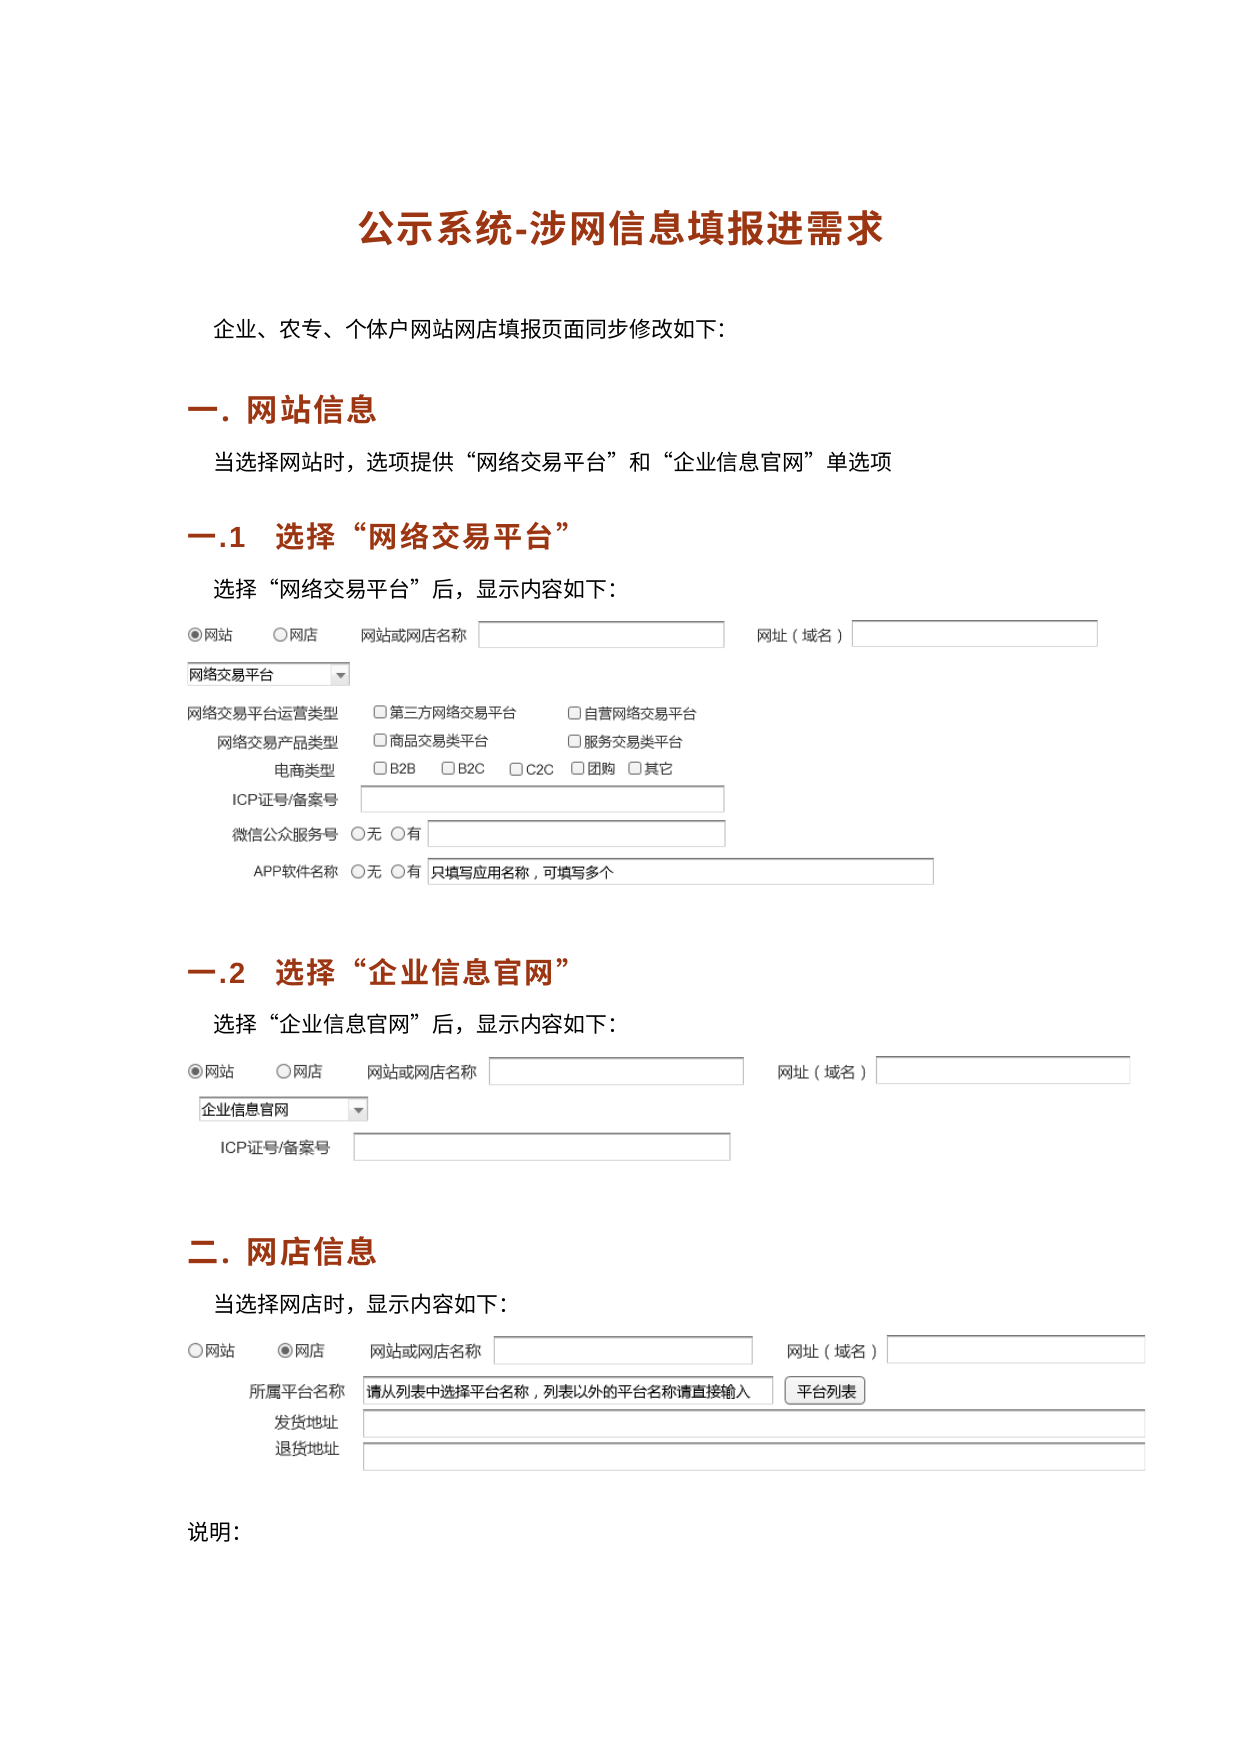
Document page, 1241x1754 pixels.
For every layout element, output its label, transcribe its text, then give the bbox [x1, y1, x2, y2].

text 选择“企业信息官网”后，显示内容如下： [187, 1007, 1053, 1039]
subtitle 网站信息 [187, 375, 1053, 440]
subtitle 选择“网络交易平台” [187, 502, 1053, 567]
text 企业、农专、个体户网站网店填报页面同步修改如下： [187, 312, 1053, 344]
text 当选择网店时，显示内容如下： [187, 1287, 1053, 1319]
picture [187, 1056, 1131, 1161]
text 当选择网站时，选项提供“网络交易平台”和“企业信息官网”单选项 [187, 444, 1053, 477]
picture [187, 1335, 1146, 1471]
picture [187, 620, 1098, 885]
subtitle 网店信息 [187, 1217, 1053, 1282]
subtitle 公示系统-涉网信息填报进需求 [187, 193, 1053, 258]
list 说明： [187, 1515, 1053, 1547]
text 选择“网络交易平台”后，显示内容如下： [187, 571, 1053, 604]
subtitle 选择“企业信息官网” [187, 938, 1053, 1003]
